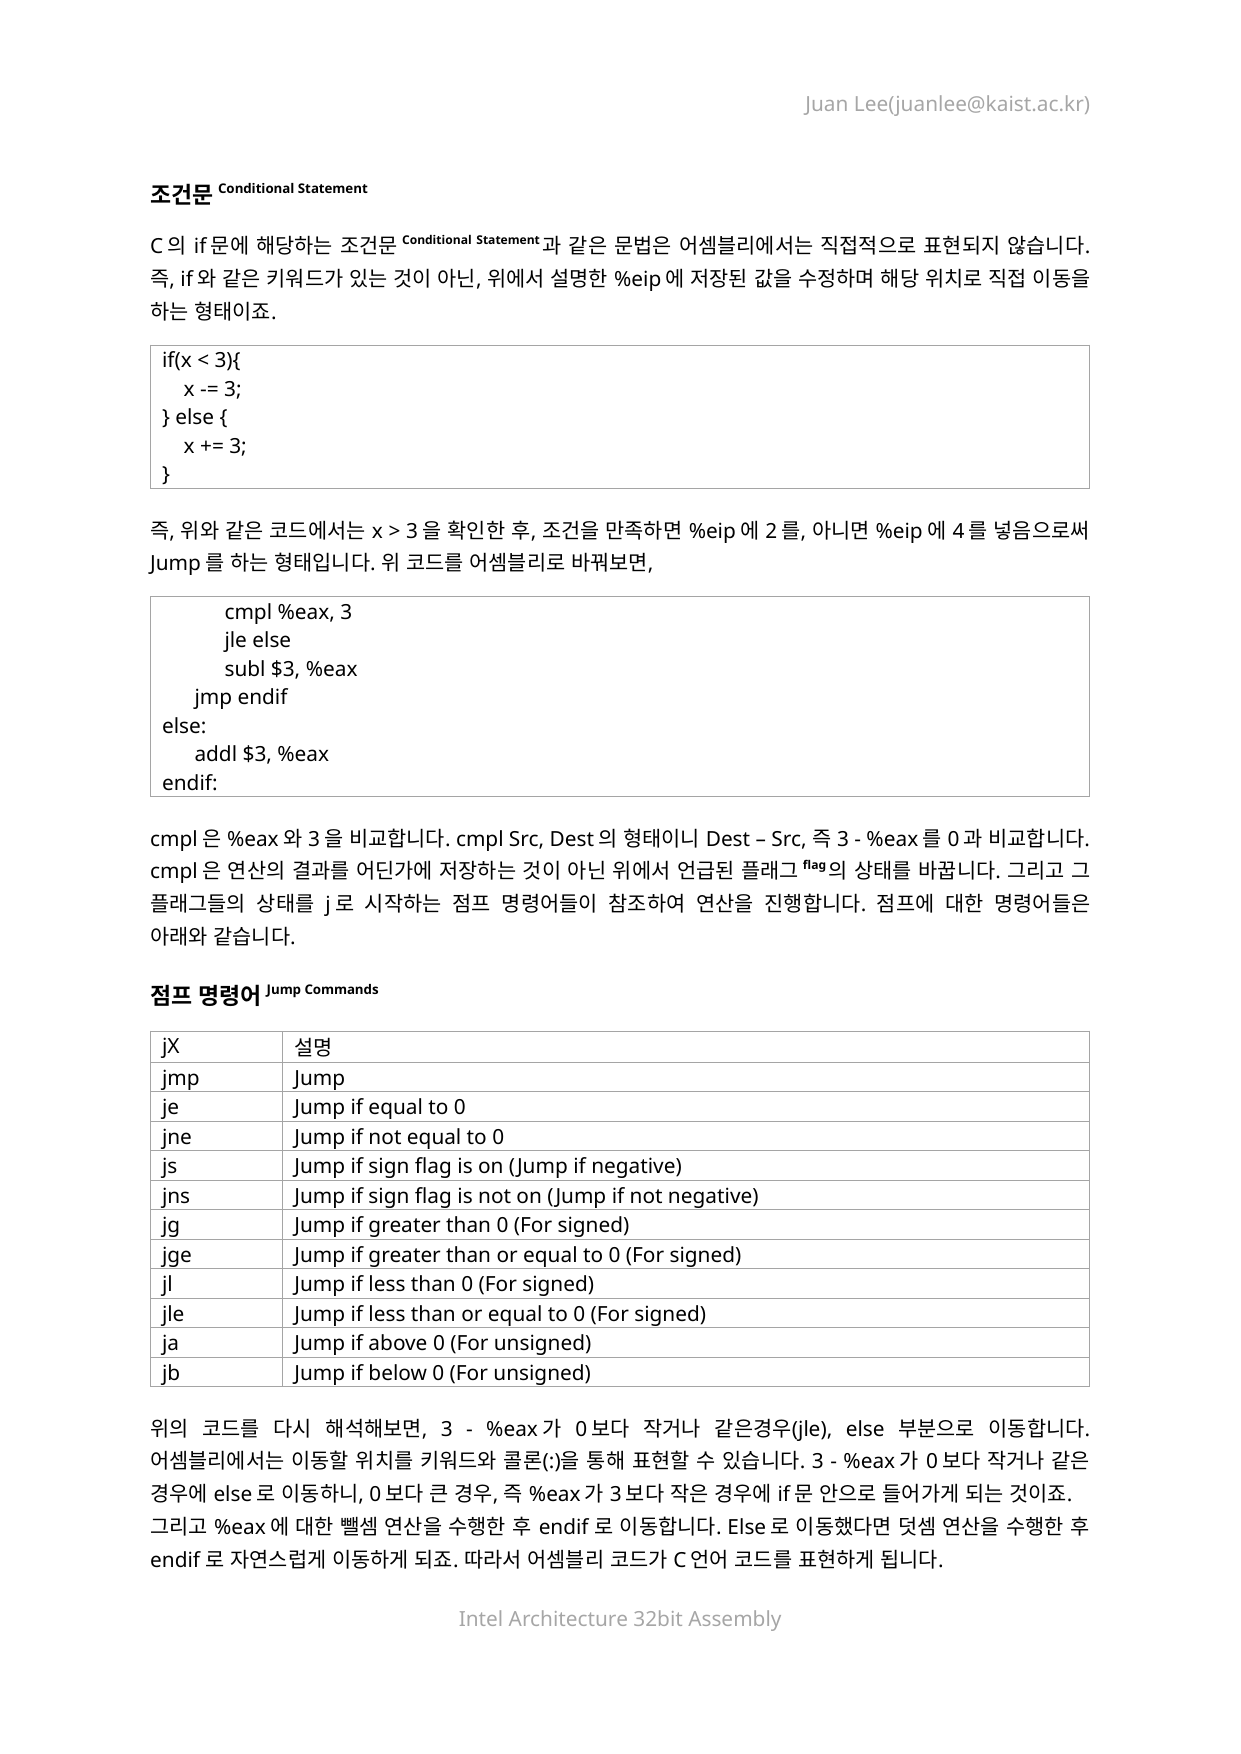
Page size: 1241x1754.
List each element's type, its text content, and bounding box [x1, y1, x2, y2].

table_cell Jump if less than 0 (For signed) [283, 1269, 1089, 1298]
table_header if(x < 3){ x -= 3; } else { x += 3; } [151, 346, 1089, 488]
text 조건문Conditional Statement [150, 177, 1090, 211]
table_cell Jump if equal to 0 [283, 1092, 1089, 1121]
table_cell ja [151, 1328, 282, 1357]
table_cell jl [151, 1269, 282, 1298]
table_cell Jump if above 0 (For unsigned) [283, 1328, 1089, 1357]
text 즉, 위와 같은 코드에서는 x > 3을 확인한 후, 조건을 만족하면 %eip에 2를, 아니면 %eip에 4를 넣음으로써 Jump를 하는 형태입니다. 위 코드를 어셈블리로 바꿔보면, [150, 514, 1090, 577]
table_cell jns [151, 1181, 282, 1209]
table_cell jle [151, 1299, 282, 1327]
text 위의 코드를 다시 해석해보면, 3 - %eax가 0보다 작거나 같은경우(jle), else 부분으로 이동합니다. 어셈블리에서는 이동할 위치를 키워드와 콜론(:)을 통해 표현할 수 있습니다. 3 - %eax가 0보다 작거나 같은 경우에 else로 이동하니, 0보다 큰 경우, 즉 %eax가 3보다 작은 경우에 if문 안으로 들어가게 되는 것이죠. 그리고 %eax에 대한 뺄셈 연산을 수행한 후 endif 로 이동합니다. Else로 이동했다면 덧셈 연산을 수행한 후 endif 로 자연스럽게 이동하게 되죠. 따라서 어셈블리 코드가 C언어 코드를 표현하게 됩니다. [150, 1412, 1090, 1573]
table_cell Jump if sign flag is on (Jump if negative) [283, 1151, 1089, 1180]
table_cell jg [151, 1210, 282, 1239]
text 점프 명령어Jump Commands [150, 978, 1090, 1011]
table_cell Jump [283, 1063, 1089, 1091]
table_cell je [151, 1092, 282, 1121]
table_cell js [151, 1151, 282, 1180]
table_cell jb [151, 1358, 282, 1386]
table_cell Jump if greater than or equal to 0 (For signed) [283, 1240, 1089, 1268]
table_cell Jump if greater than 0 (For signed) [283, 1210, 1089, 1239]
table_header jX [151, 1032, 282, 1062]
table_cell jne [151, 1122, 282, 1150]
table_cell Jump if sign flag is not on (Jump if not negative) [283, 1181, 1089, 1209]
text cmpl은 %eax와 3을 비교합니다. cmpl Src, Dest의 형태이니 Dest – Src, 즉 3 - %eax를 0과 비교합니다. cmpl은 연산의 결과를 어딘가에 저장하는 것이 아닌 위에서 언급된 플래그flag의 상태를 바꿉니다. 그리고 그 플래그들의 상태를 j로 시작하는 점프 명령어들이 참조하여 연산을 진행합니다. 점프에 대한 명령어들은 아래와 같습니다. [150, 822, 1090, 951]
table_header cmpl %eax, 3 jle else subl $3, %eax jmp endif else: addl $3, %eax endif: [151, 597, 1089, 796]
table_cell Jump if not equal to 0 [283, 1122, 1089, 1150]
table_cell jge [151, 1240, 282, 1268]
text C의 if문에 해당하는 조건문Conditional Statement과 같은 문법은 어셈블리에서는 직접적으로 표현되지 않습니다. 즉, if와 같은 키워드가 있는 것이 아닌, 위에서 설명한 %eip에 저장된 값을 수정하며 해당 위치로 직접 이동을 하는 형태이죠. [150, 230, 1090, 326]
table_cell jmp [151, 1063, 282, 1091]
table_cell Jump if below 0 (For unsigned) [283, 1358, 1089, 1386]
table_cell Jump if less than or equal to 0 (For signed) [283, 1299, 1089, 1327]
table_header 설명 [283, 1032, 1089, 1062]
